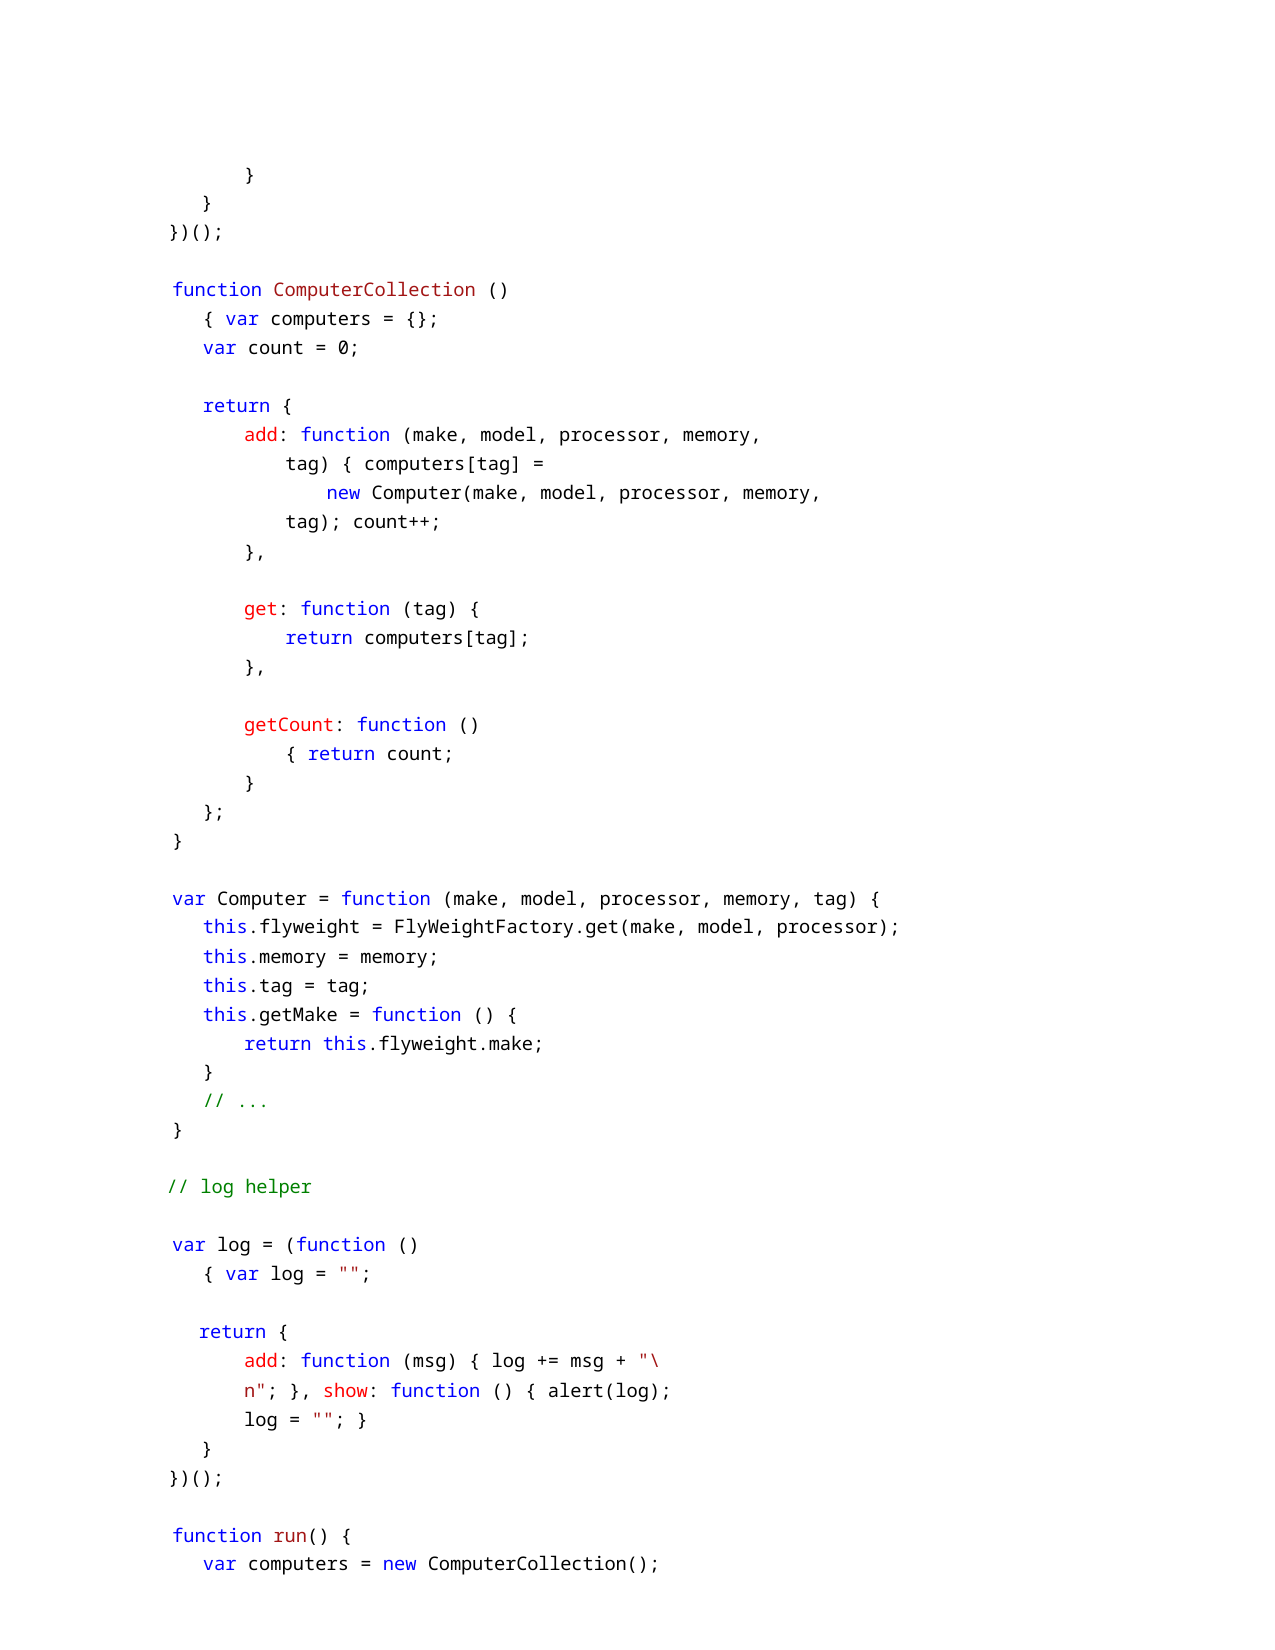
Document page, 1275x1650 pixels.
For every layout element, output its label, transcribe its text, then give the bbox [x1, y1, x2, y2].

text new Computer(make, model, processor, memory, tag); count++; [285, 479, 863, 534]
text }; [203, 798, 1275, 824]
text } [75, 189, 213, 215]
text return { [85, 1319, 403, 1344]
text var Computer = function (make, model, processor, memory, tag) { [172, 885, 1275, 910]
text var computers = new ComputerCollection(); [203, 1551, 1275, 1576]
text } [244, 161, 1275, 186]
text getCount: function () { return count; [244, 711, 482, 766]
text this.flyweight = FlyWeightFactory.get(make, model, processor); this.memory = memory; [203, 914, 935, 968]
text })(); [75, 218, 224, 244]
text }, [244, 653, 1275, 679]
text var log = (function () { var log = ""; [172, 1231, 434, 1286]
text return { [203, 392, 1275, 418]
text } [75, 1435, 213, 1461]
text function ComputerCollection () { var computers = {}; [172, 276, 523, 331]
text }, [244, 538, 1275, 564]
text var count = 0; [203, 334, 1275, 360]
text } [244, 769, 1275, 795]
text this.getMake = function () { [203, 1001, 1275, 1026]
text add: function (msg) { log += msg + "\n"; }, show: function () { alert(log); log = ""; } [244, 1348, 688, 1432]
text function run() { [172, 1522, 1275, 1547]
text return this.flyweight.make; [244, 1030, 1275, 1055]
text return computers[tag]; [285, 624, 1275, 650]
text } [172, 827, 1275, 853]
text // log helper [75, 1174, 403, 1199]
text } [172, 1116, 1275, 1142]
text this.tag = tag; [203, 972, 1275, 998]
text } [203, 1058, 1275, 1084]
text get: function (tag) { [244, 596, 1275, 621]
text })(); [75, 1464, 224, 1490]
text add: function (make, model, processor, memory, tag) { computers[tag] = [244, 421, 801, 476]
text // ... [203, 1087, 1275, 1113]
